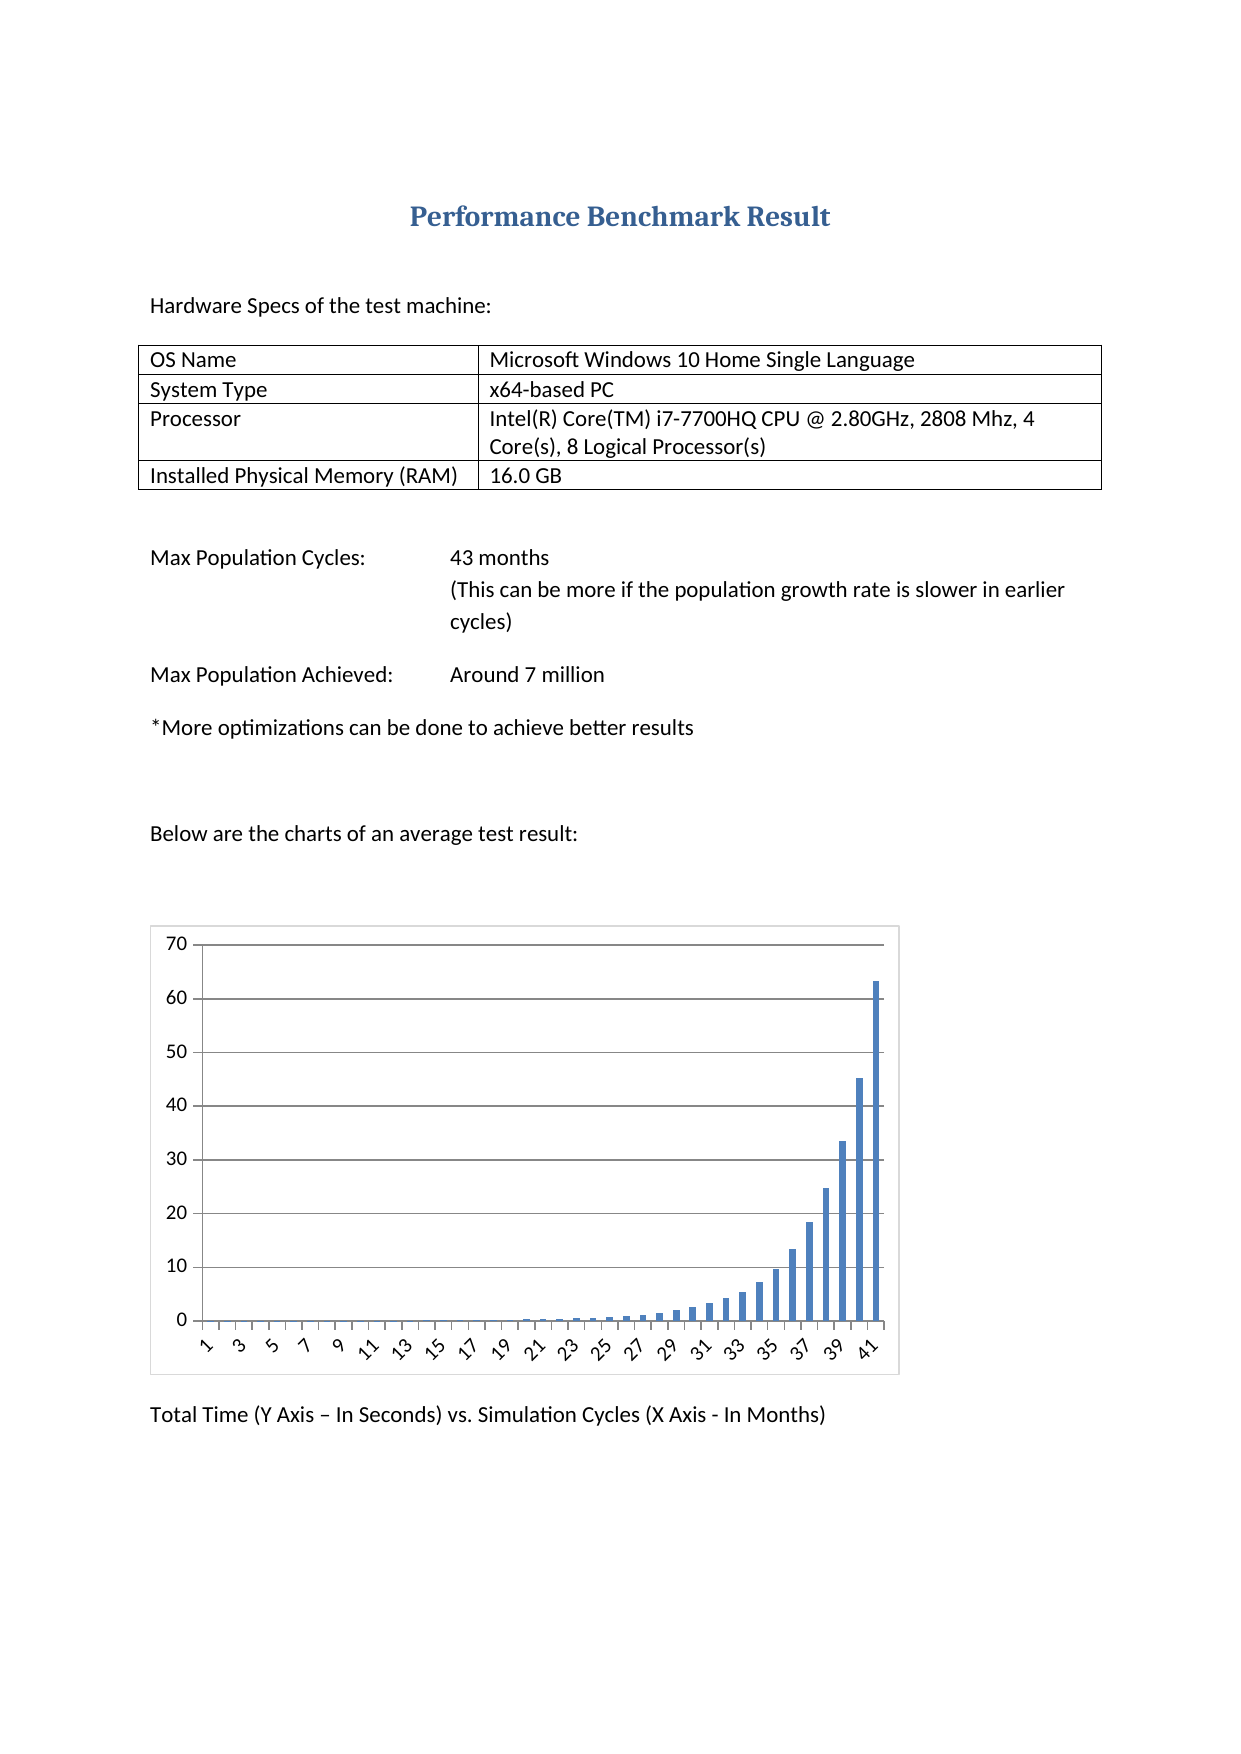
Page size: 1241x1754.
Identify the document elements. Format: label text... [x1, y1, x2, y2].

text Below are the charts of an average test result: [150, 819, 1090, 847]
text Hardware Specs of the test machine: [150, 292, 1090, 319]
subtitle Performance Benchmark Result [150, 200, 1090, 233]
table_header Microsoft Windows 10 Home Single Language [479, 346, 1101, 374]
table_header OS Name [139, 346, 478, 374]
text (This can be more if the population growth rate is slower in earlier cycles) [450, 575, 1090, 635]
table_cell Installed Physical Memory (RAM) [139, 461, 478, 489]
table_cell x64-based PC [479, 375, 1101, 403]
text *More optimizations can be done to achieve better results [150, 713, 1090, 741]
text Max Population Cycles: 43 months [150, 543, 1090, 571]
text Total Time (Y Axis – In Seconds) vs. Simulation Cycles (X Axis - In Months) [150, 1400, 1090, 1428]
table_cell Processor [139, 404, 478, 460]
text Max Population Achieved: Around 7 million [150, 660, 1090, 688]
table_cell System Type [139, 375, 478, 403]
table_cell Intel(R) Core(TM) i7-7700HQ CPU @ 2.80GHz, 2808 Mhz, 4 Core(s), 8 Logical Processor(s) [479, 404, 1101, 460]
table_cell 16.0 GB [479, 461, 1101, 489]
